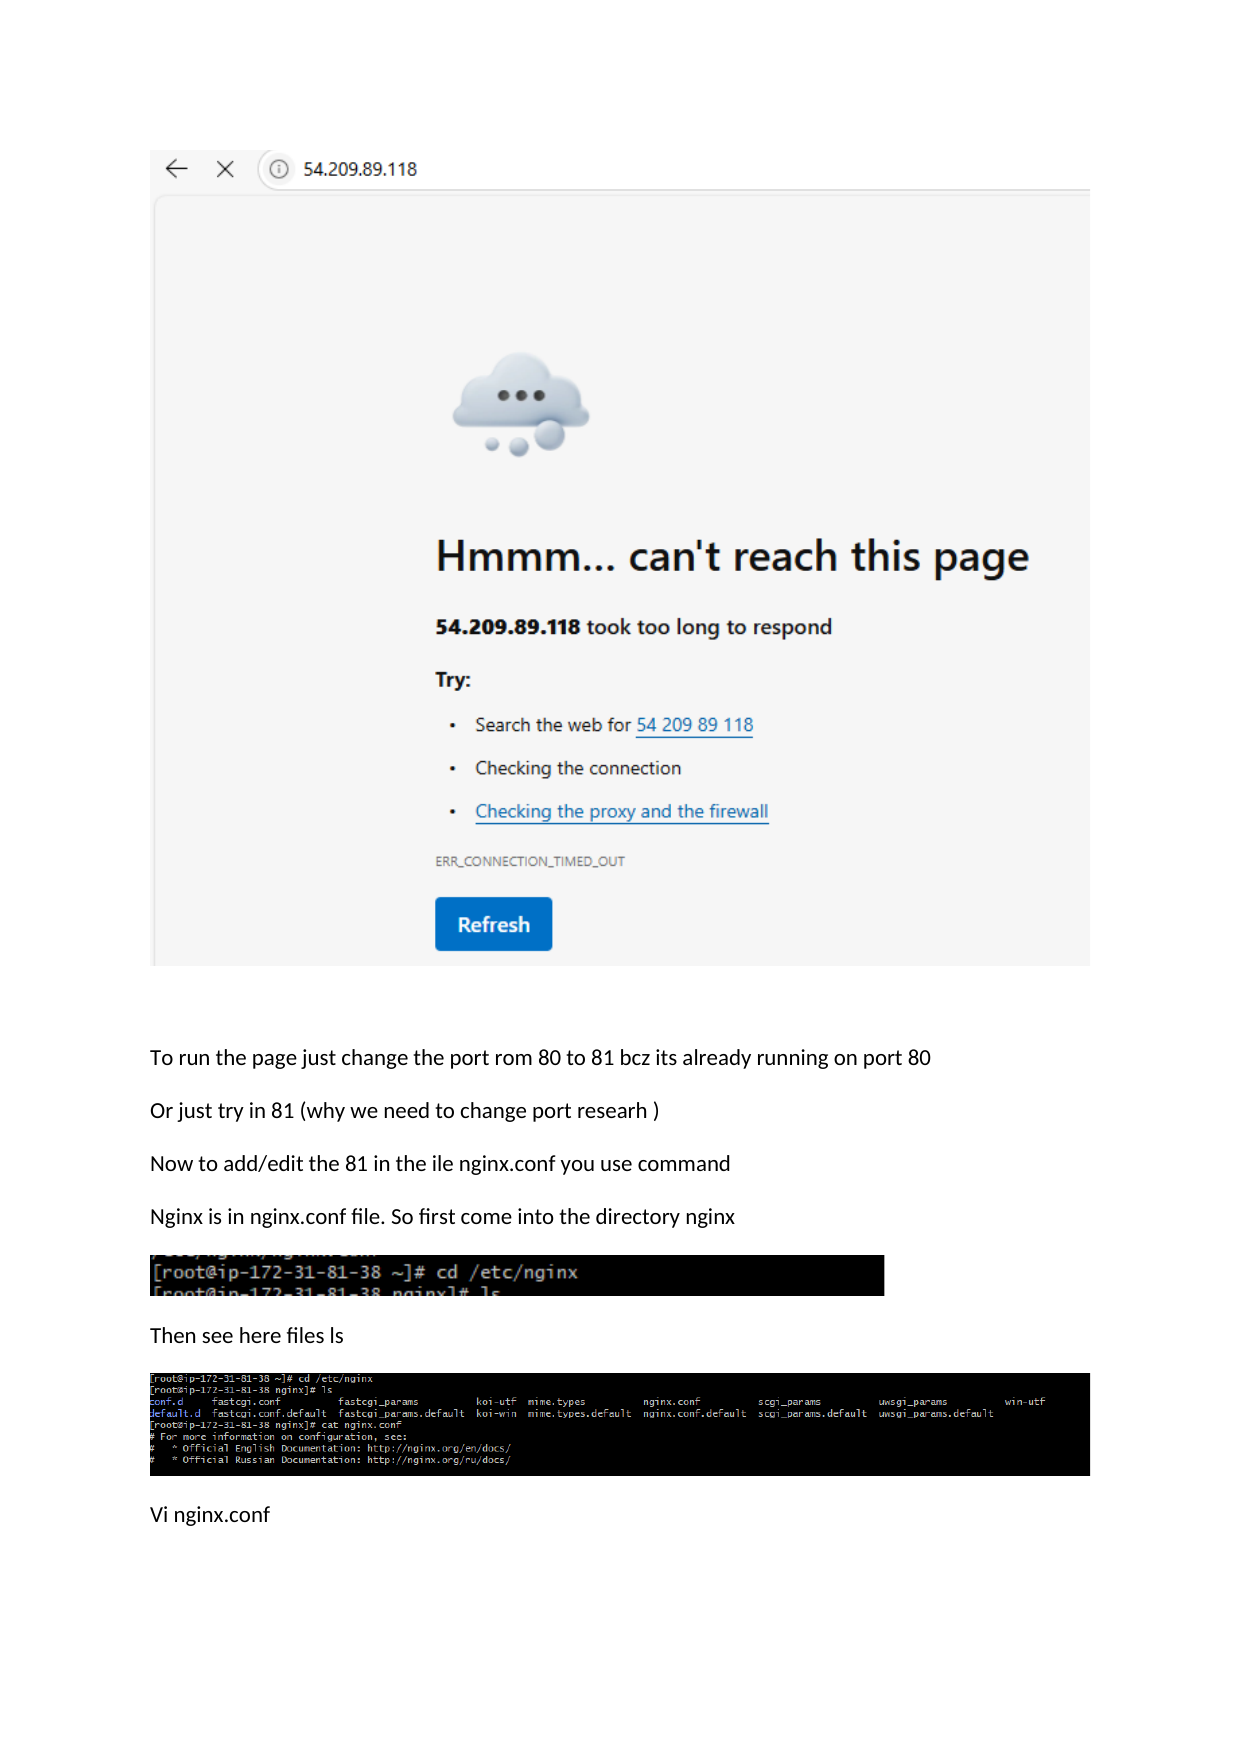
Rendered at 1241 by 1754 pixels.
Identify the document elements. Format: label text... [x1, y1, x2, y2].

picture [150, 150, 1091, 966]
picture [150, 1373, 1091, 1476]
text To run the page just change the port rom 80 to 81 bcz its already running on port 80 [150, 1043, 1090, 1071]
text Nginx is in nginx.conf file. So first come into the directory nginx [150, 1202, 1090, 1230]
text Or just try in 81 (why we need to change port researh ) [150, 1096, 1090, 1124]
text Now to add/edit the 81 in the ile nginx.conf you use command [150, 1149, 1090, 1177]
text Then see here files ls [150, 1321, 1090, 1349]
picture [150, 1255, 885, 1296]
text Vi nginx.conf [150, 1501, 1090, 1529]
